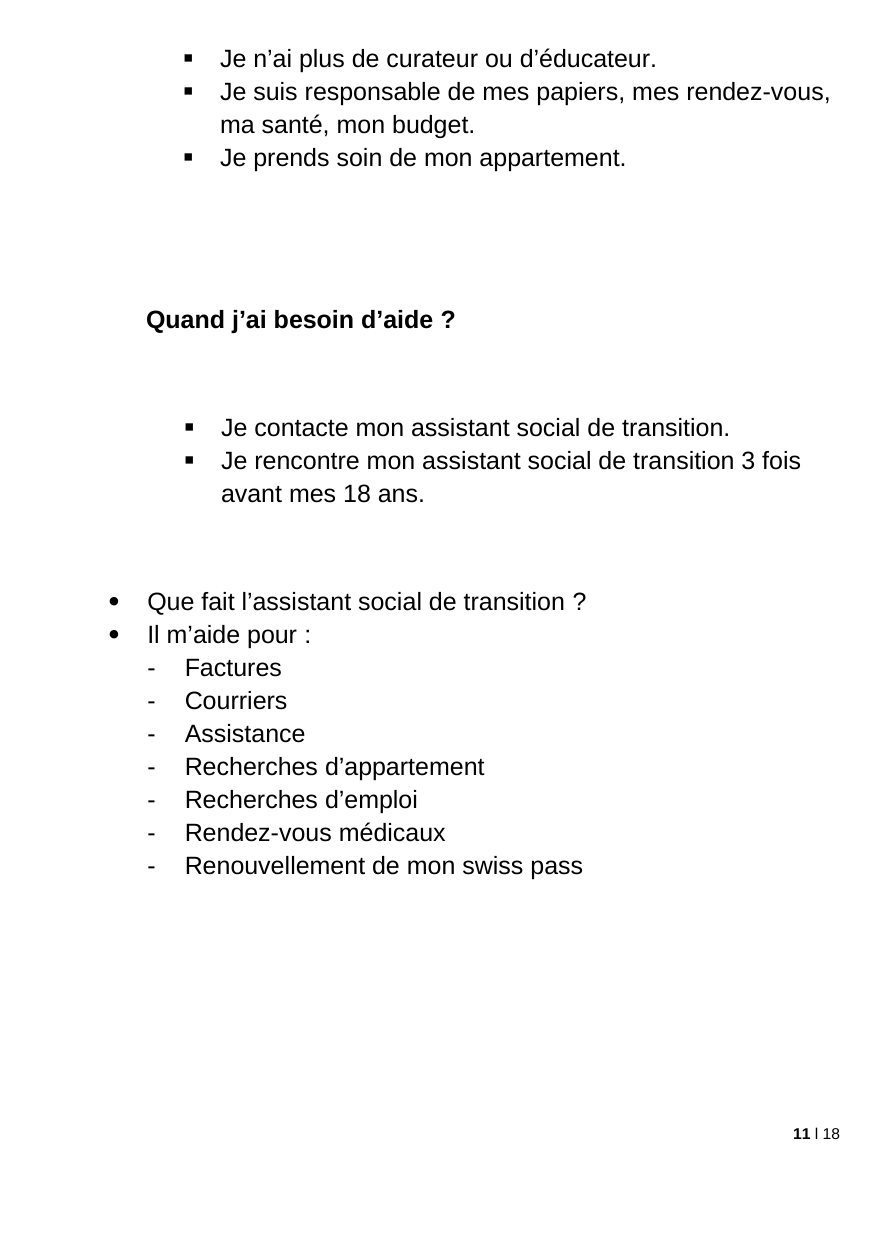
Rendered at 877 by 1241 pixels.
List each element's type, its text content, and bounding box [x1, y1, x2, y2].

list Rendez-vous médicaux [147, 818, 851, 847]
list Assistance [147, 719, 851, 748]
list Renouvellement de mon swiss pass [147, 851, 851, 880]
list Je rencontre mon assistant social de transition 3 fois avant mes 18 ans. [183, 446, 851, 508]
list Je suis responsable de mes papiers, mes rendez-vous, ma santé, mon budget. [182, 77, 851, 139]
list Recherches d’appartement [147, 752, 851, 781]
text Quand j’ai besoin d’aide ? [72, 305, 851, 334]
list Il m’aide pour : [109, 620, 851, 649]
list Recherches d’emploi [147, 785, 851, 814]
list Je contacte mon assistant social de transition. [183, 413, 851, 442]
list Que fait l’assistant social de transition ? [109, 587, 851, 616]
list Factures [147, 653, 851, 682]
list Je prends soin de mon appartement. [182, 143, 851, 172]
list Courriers [147, 686, 851, 715]
list Je n’ai plus de curateur ou d’éducateur. [182, 44, 851, 73]
